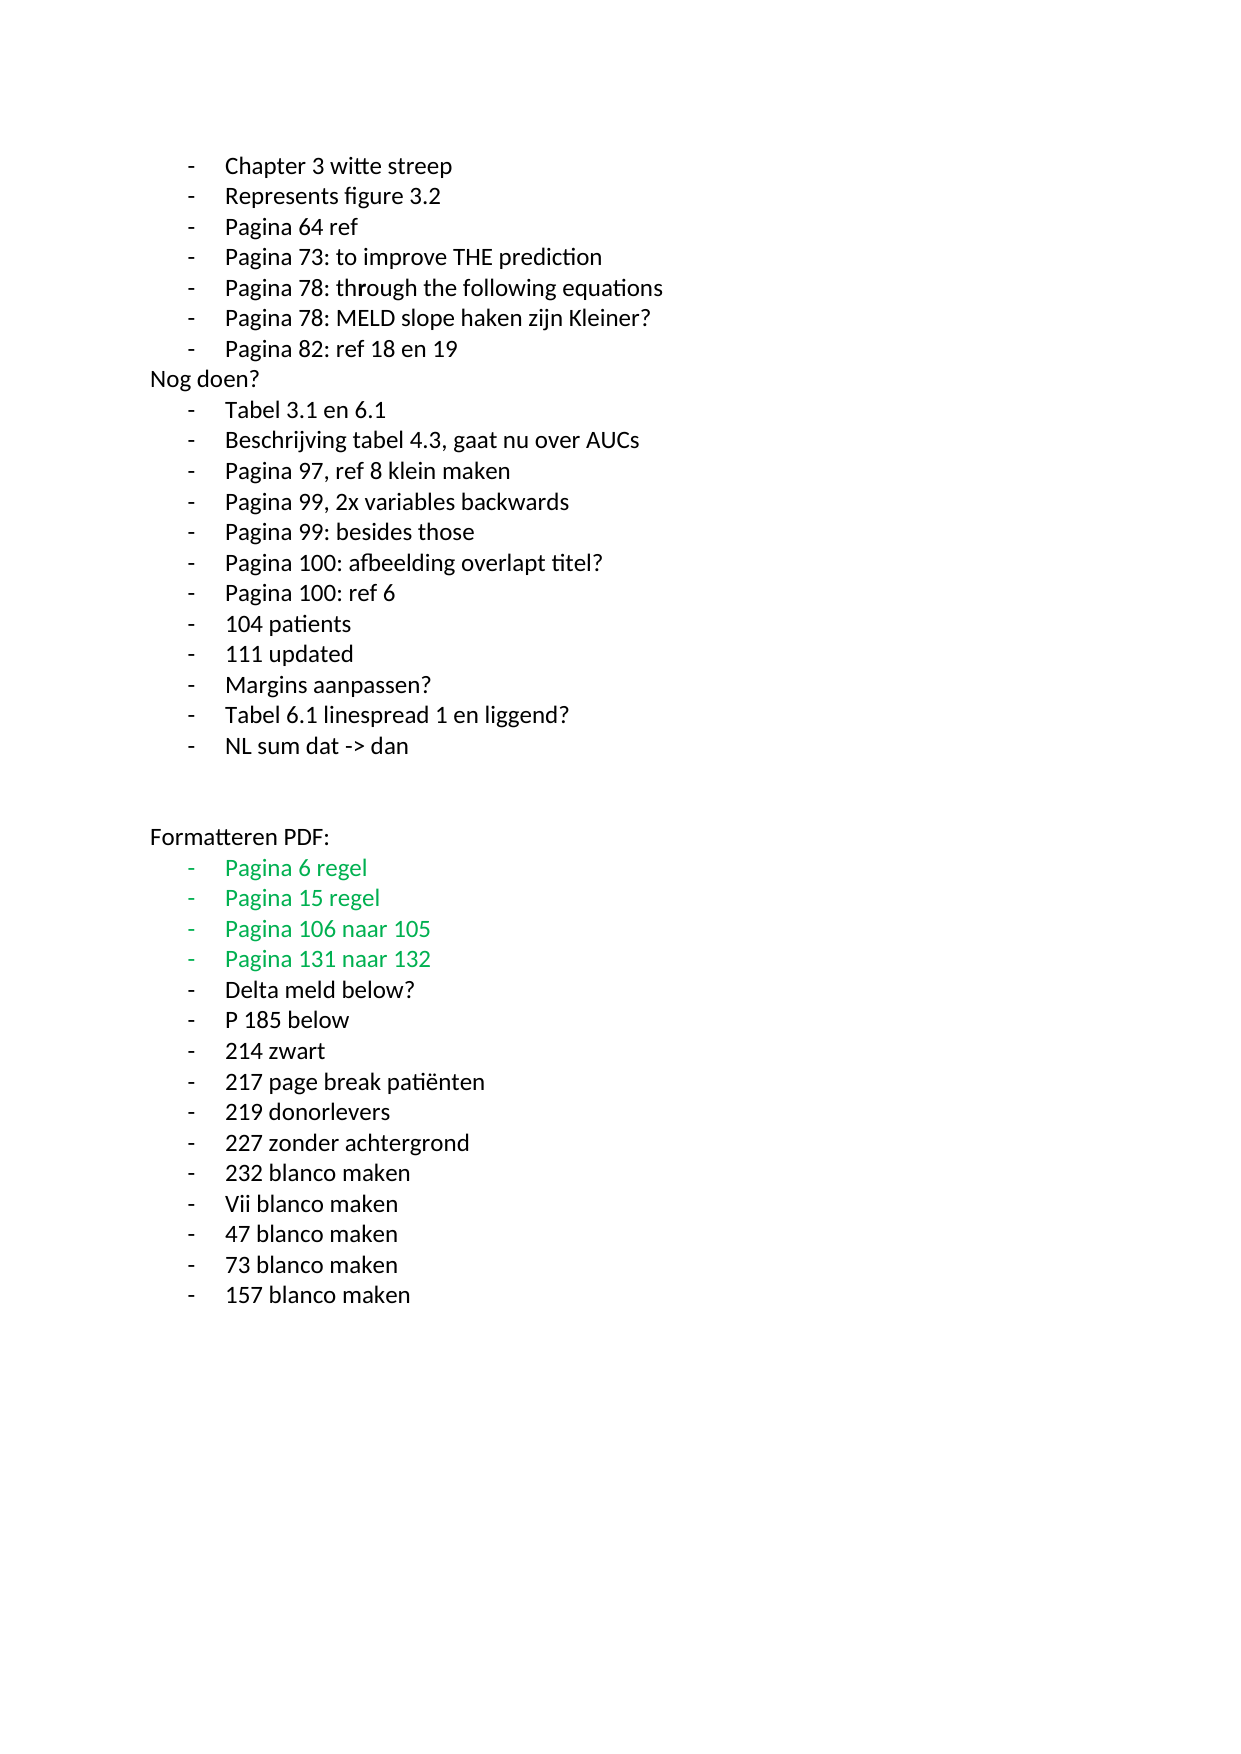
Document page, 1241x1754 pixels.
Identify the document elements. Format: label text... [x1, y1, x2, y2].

list 47 blanco maken [187, 1218, 1090, 1249]
list Beschrijving tabel 4.3, gaat nu over AUCs [187, 425, 1090, 455]
list Pagina 78: through the following equations [187, 272, 1090, 303]
list 157 blanco maken [187, 1279, 1090, 1310]
list Pagina 82: ref 18 en 19 [187, 333, 1090, 364]
list 104 patients [187, 608, 1090, 638]
list Pagina 73: to improve THE prediction [187, 242, 1090, 272]
list Pagina 99, 2x variables backwards [187, 486, 1090, 516]
text Formatteren PDF: [150, 821, 1090, 852]
list Pagina 78: MELD slope haken zijn Kleiner? [187, 303, 1090, 333]
list 227 zonder achtergrond [187, 1127, 1090, 1157]
list 232 blanco maken [187, 1157, 1090, 1188]
text Nog doen? [150, 364, 1090, 394]
list Pagina 99: besides those [187, 516, 1090, 547]
list Pagina 6 regel [187, 852, 1090, 882]
list Pagina 100: afbeelding overlapt titel? [187, 547, 1090, 577]
list Tabel 6.1 linespread 1 en liggend? [187, 699, 1090, 730]
list 73 blanco maken [187, 1249, 1090, 1279]
list Pagina 64 ref [187, 211, 1090, 242]
list Vii blanco maken [187, 1188, 1090, 1218]
list 214 zwart [187, 1035, 1090, 1066]
list Pagina 15 regel [187, 882, 1090, 913]
list P 185 below [187, 1004, 1090, 1035]
list Pagina 131 naar 132 [187, 943, 1090, 974]
list 219 donorlevers [187, 1096, 1090, 1127]
list Margins aanpassen? [187, 669, 1090, 699]
list Pagina 106 naar 105 [187, 913, 1090, 943]
list Chapter 3 witte streep [187, 150, 1090, 181]
list NL sum dat -> dan [187, 730, 1090, 760]
list Delta meld below? [187, 974, 1090, 1004]
list 111 updated [187, 638, 1090, 669]
list 217 page break patiënten [187, 1066, 1090, 1096]
list Represents figure 3.2 [187, 181, 1090, 211]
list Pagina 100: ref 6 [187, 577, 1090, 608]
list Tabel 3.1 en 6.1 [187, 394, 1090, 425]
list Pagina 97, ref 8 klein maken [187, 455, 1090, 486]
